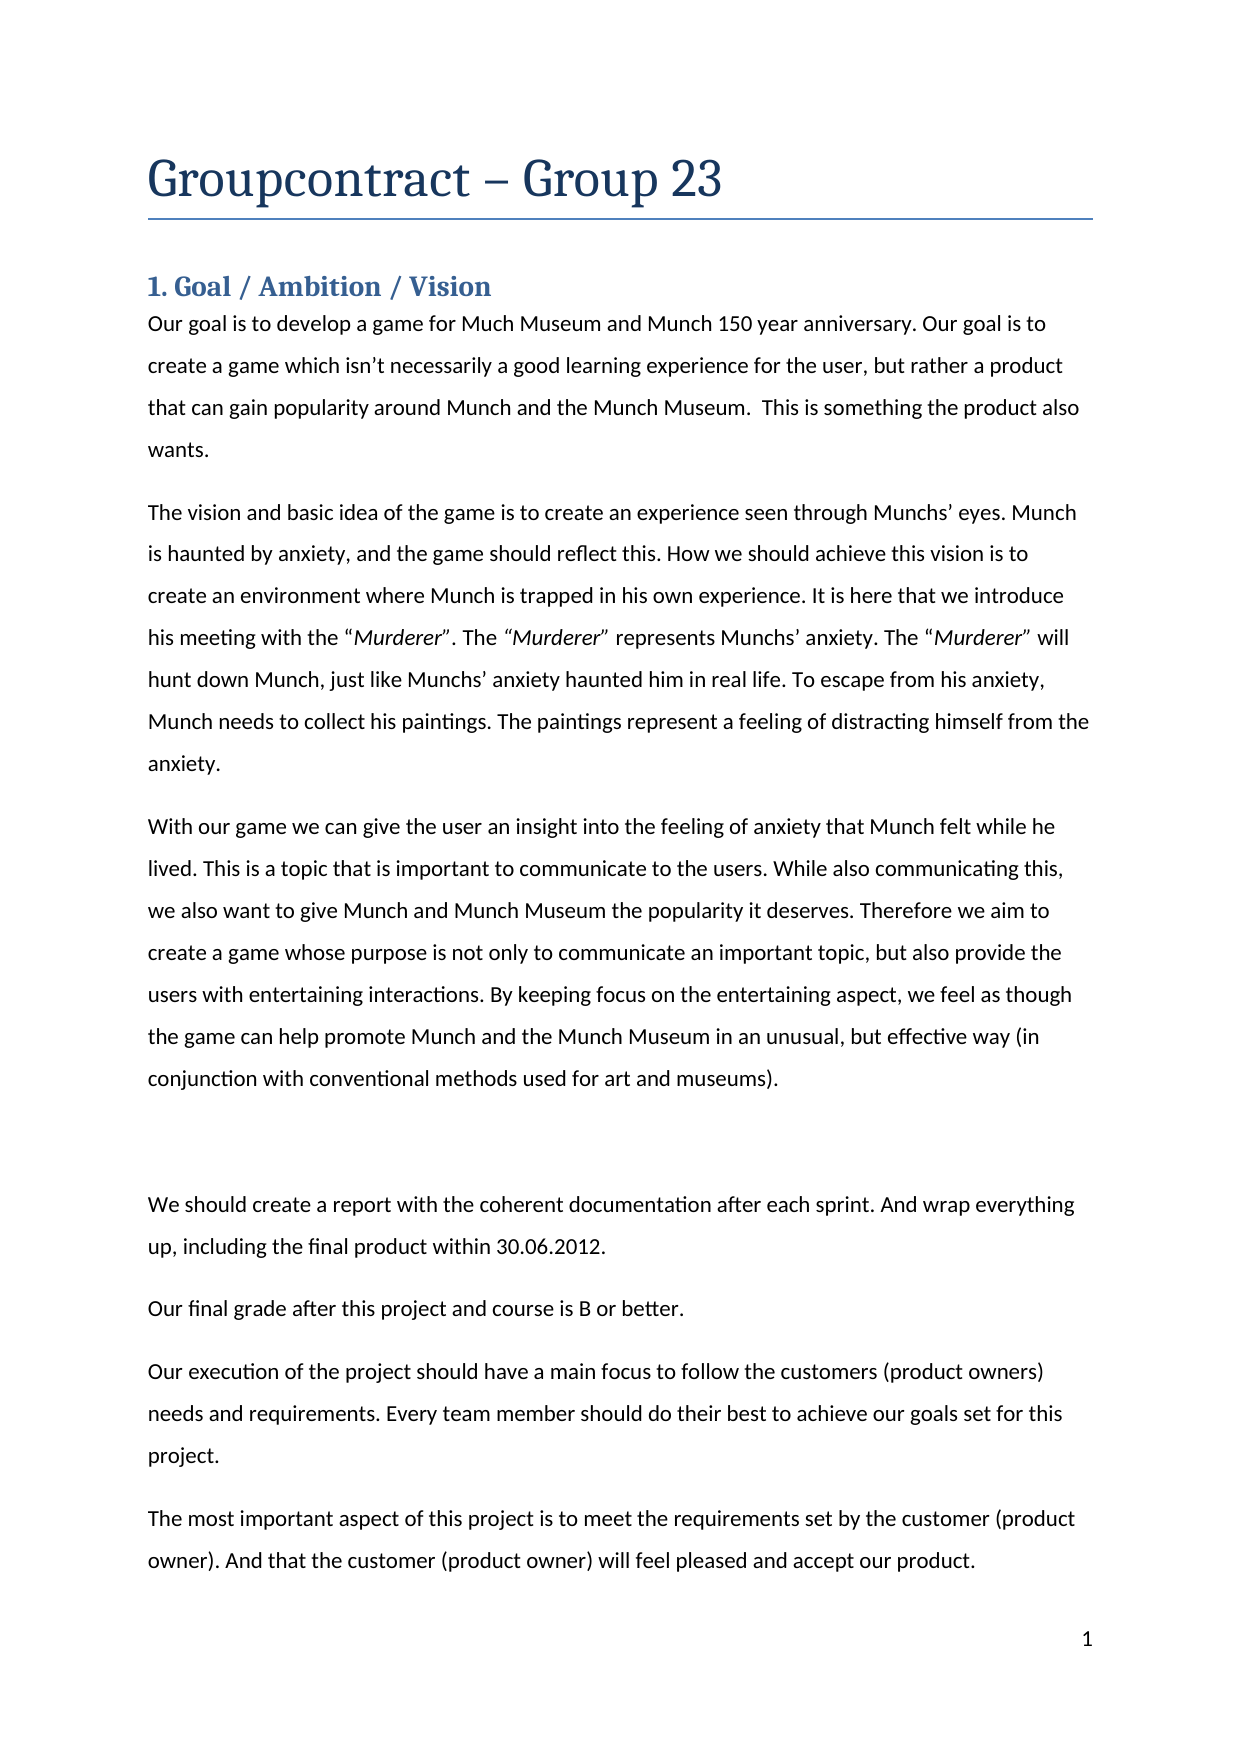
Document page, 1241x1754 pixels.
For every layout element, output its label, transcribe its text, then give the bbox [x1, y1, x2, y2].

text The vision and basic idea of the game is to create an experience seen through Munchs’ eyes. Munch is haunted by anxiety, and the game should reflect this. How we should achieve this vision is to create an environment where Munch is trapped in his own experience. It is here that we introduce his meeting with the “Murderer”. The “Murderer” represents Munchs’ anxiety. The “Murderer” will hunt down Munch, just like Munchs’ anxiety haunted him in real life. To escape from his anxiety, Munch needs to collect his paintings. The paintings represent a feeling of distracting himself from the anxiety. [148, 498, 1093, 777]
text Our execution of the project should have a main focus to follow the customers (product owners) needs and requirements. Every team member should do their best to achieve our goals set for this project. [148, 1357, 1093, 1469]
subtitle 1. Goal / Ambition / Vision [148, 270, 1093, 304]
text The most important aspect of this project is to meet the requirements set by the customer (product owner). And that the customer (product owner) will feel pleased and accept our product. [148, 1504, 1093, 1574]
text With our game we can give the user an insight into the feeling of anxiety that Munch felt while he lived. This is a topic that is important to communicate to the users. While also communicating this, we also want to give Munch and Munch Museum the popularity it deserves. Therefore we aim to create a game whose purpose is not only to communicate an important topic, but also provide the users with entertaining interactions. By keeping focus on the entertaining aspect, we feel as though the game can help promote Munch and the Munch Museum in an unusual, but effective way (in conjunction with conventional methods used for art and museums). [148, 812, 1093, 1092]
title Groupcontract – Group 23 [148, 148, 1093, 218]
text We should create a report with the coherent documentation after each sprint. And wrap everything up, including the final product within 30.06.2012. [148, 1190, 1093, 1260]
text Our goal is to develop a game for Much Museum and Munch 150 year anniversary. Our goal is to create a game which isn’t necessarily a good learning experience for the user, but rather a product that can gain popularity around Munch and the Munch Museum. This is something the product also wants. [148, 309, 1093, 463]
text Our final grade after this project and course is B or better. [148, 1294, 1093, 1323]
